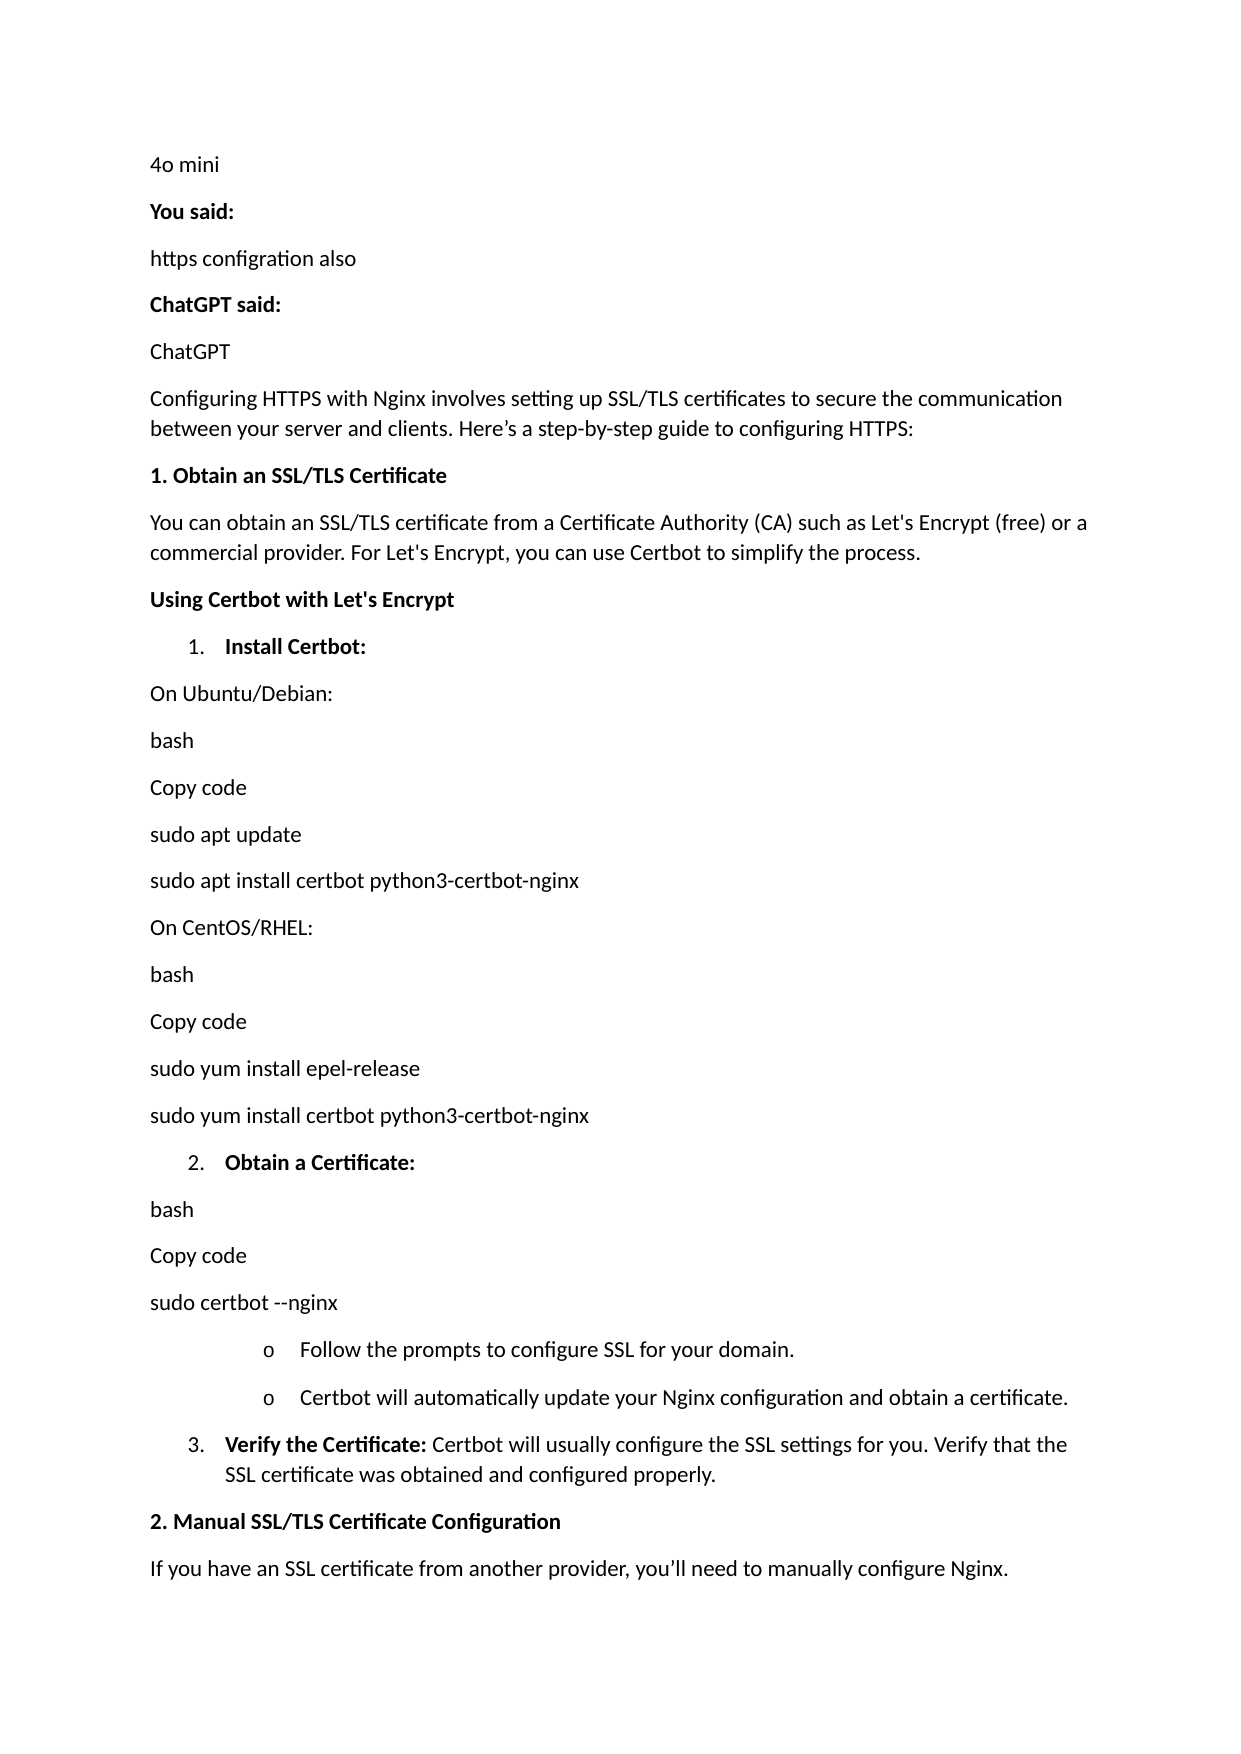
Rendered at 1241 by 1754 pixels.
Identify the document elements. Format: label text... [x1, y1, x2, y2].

text Using Certbot with Let's Encrypt [150, 585, 1090, 613]
text https configration also [150, 244, 1090, 272]
list Install Certbot: [187, 632, 1090, 660]
text Copy code [150, 1007, 1090, 1035]
text Copy code [150, 1242, 1090, 1270]
text On Ubuntu/Debian: [150, 679, 1090, 707]
text 4o mini [150, 150, 1090, 178]
text You can obtain an SSL/TLS certificate from a Certificate Authority (CA) such as Let's Encrypt (free) or a commercial provider. For Let's Encrypt, you can use Certbot to simplify the process. [150, 508, 1090, 567]
text On CentOS/RHEL: [150, 913, 1090, 942]
list Certbot will automatically update your Nginx configuration and obtain a certificate. [262, 1383, 1090, 1411]
text bash [150, 1195, 1090, 1223]
text sudo certbot --nginx [150, 1288, 1090, 1317]
text sudo apt update [150, 820, 1090, 848]
text bash [150, 960, 1090, 988]
text 1. Obtain an SSL/TLS Certificate [150, 461, 1090, 489]
list Follow the prompts to configure SSL for your domain. [262, 1335, 1090, 1364]
text If you have an SSL certificate from another provider, you’ll need to manually configure Nginx. [150, 1554, 1090, 1582]
text sudo yum install epel-release [150, 1054, 1090, 1082]
text Configuring HTTPS with Nginx involves setting up SSL/TLS certificates to secure the communication between your server and clients. Here’s a step-by-step guide to configuring HTTPS: [150, 384, 1090, 443]
list Obtain a Certificate: [187, 1148, 1090, 1176]
text sudo yum install certbot python3-certbot-nginx [150, 1101, 1090, 1129]
text bash [150, 726, 1090, 754]
list Verify the Certificate: Certbot will usually configure the SSL settings for you. Verify that the SSL certificate was obtained and configured properly. [187, 1430, 1090, 1488]
text 2. Manual SSL/TLS Certificate Configuration [150, 1507, 1090, 1535]
text You said: [150, 197, 1090, 225]
text ChatGPT said: [150, 291, 1090, 319]
text sudo apt install certbot python3-certbot-nginx [150, 867, 1090, 895]
text ChatGPT [150, 337, 1090, 366]
text Copy code [150, 773, 1090, 801]
